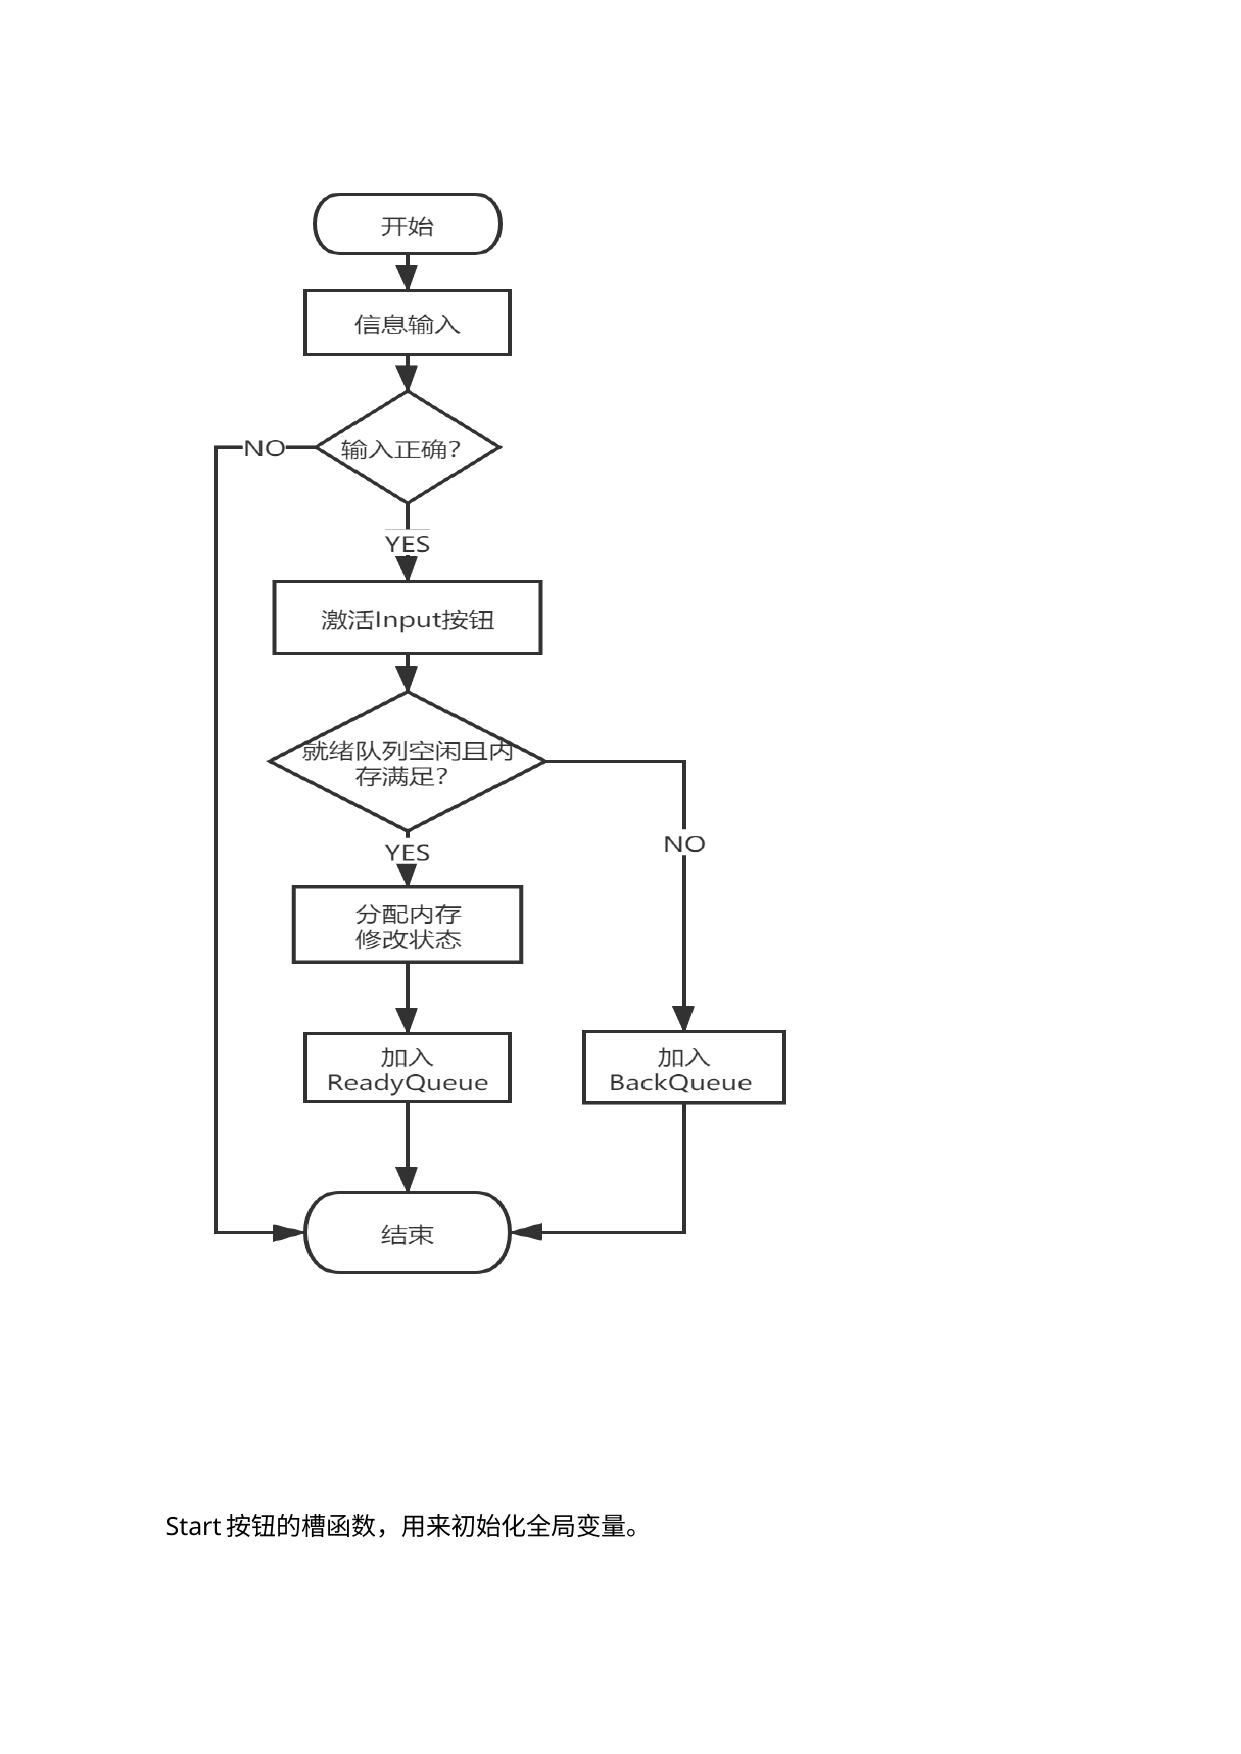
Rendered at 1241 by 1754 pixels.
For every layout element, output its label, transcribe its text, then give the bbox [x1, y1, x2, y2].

text Start按钮的槽函数，用来初始化全局变量。 [165, 1492, 1075, 1557]
picture [165, 154, 836, 1312]
